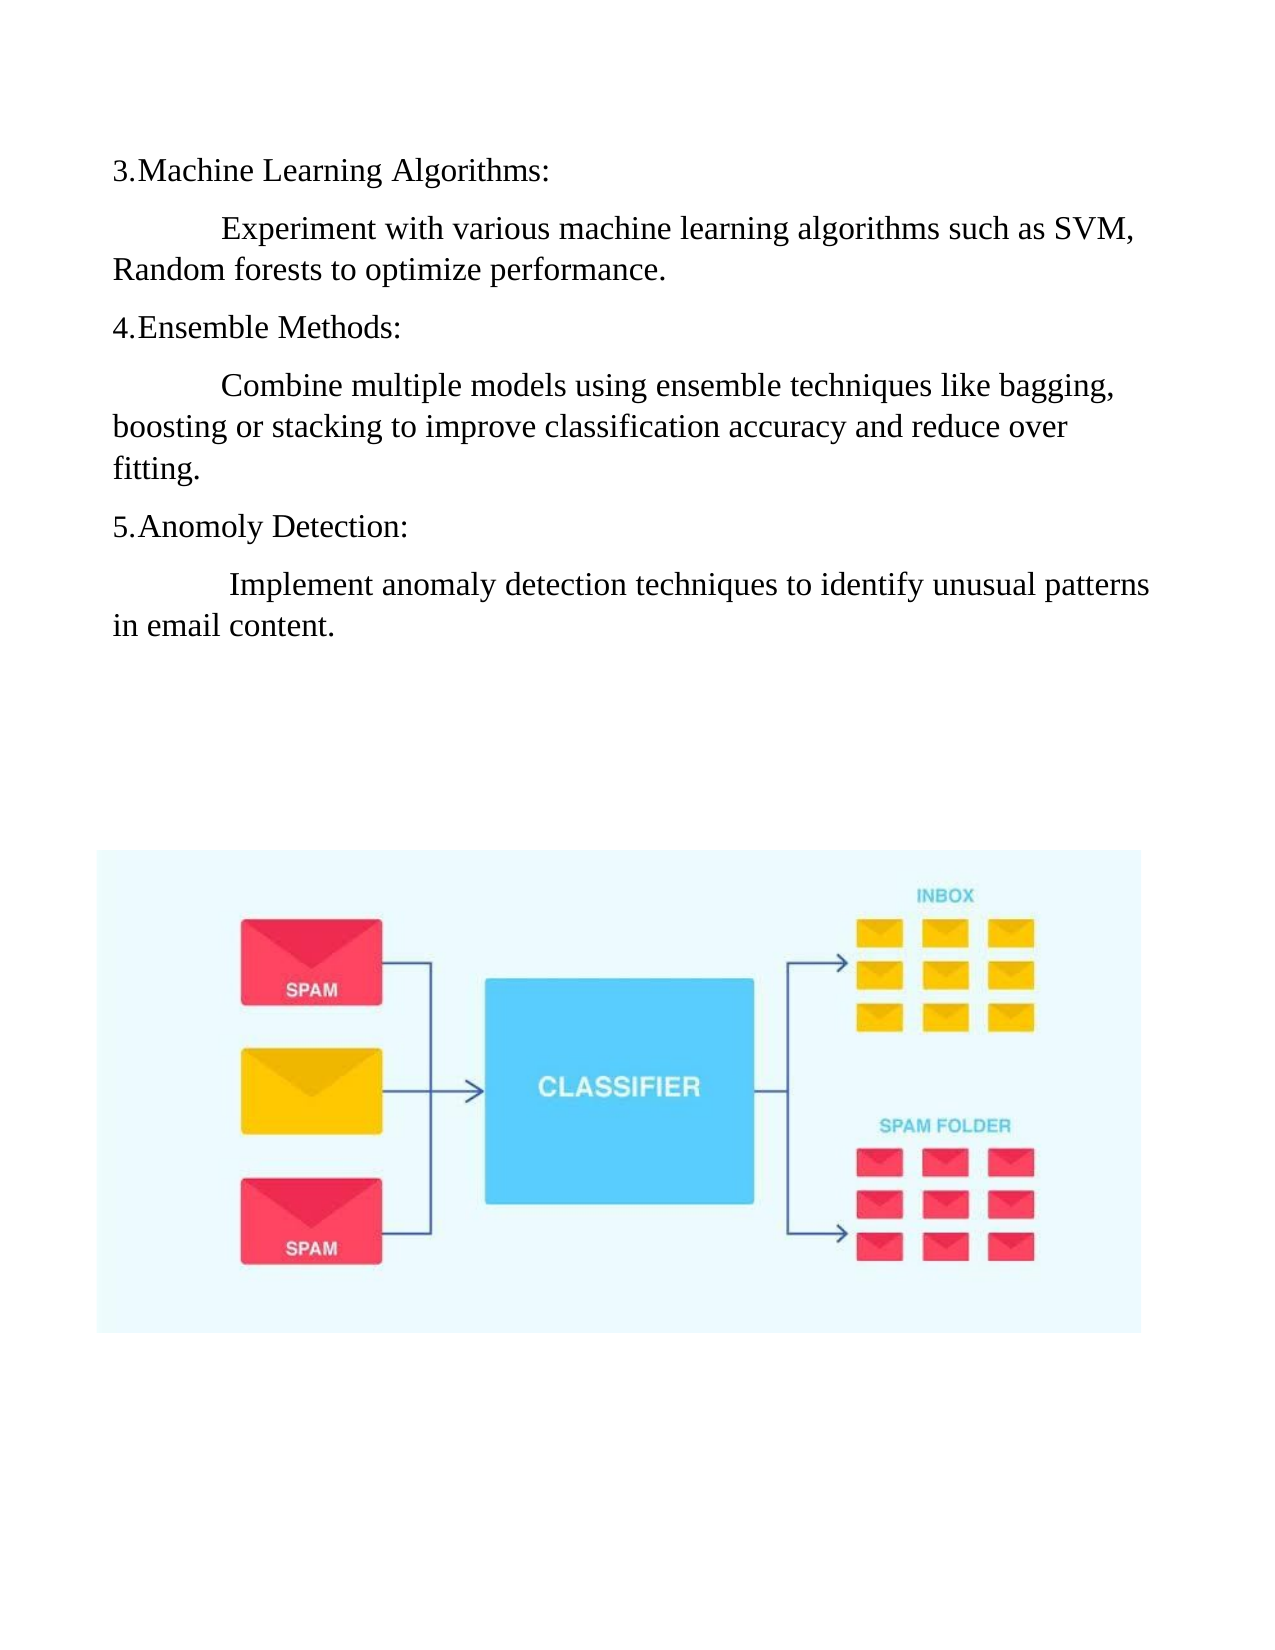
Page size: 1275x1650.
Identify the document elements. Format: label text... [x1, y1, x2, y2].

picture [96, 850, 1142, 1333]
text Experiment with various machine learning algorithms such as SVM, Random forests to optimize performance. [112, 208, 1175, 288]
list Anomoly Detection: [112, 506, 1175, 544]
list Machine Learning Algorithms: [112, 150, 1175, 188]
list Ensemble Methods: [112, 307, 1175, 346]
text Implement anomaly detection techniques to identify unusual patterns in email content. [112, 564, 1162, 644]
text Combine multiple models using ensemble techniques like bagging, boosting or stacking to improve classification accuracy and reduce over fitting. [112, 365, 1148, 486]
